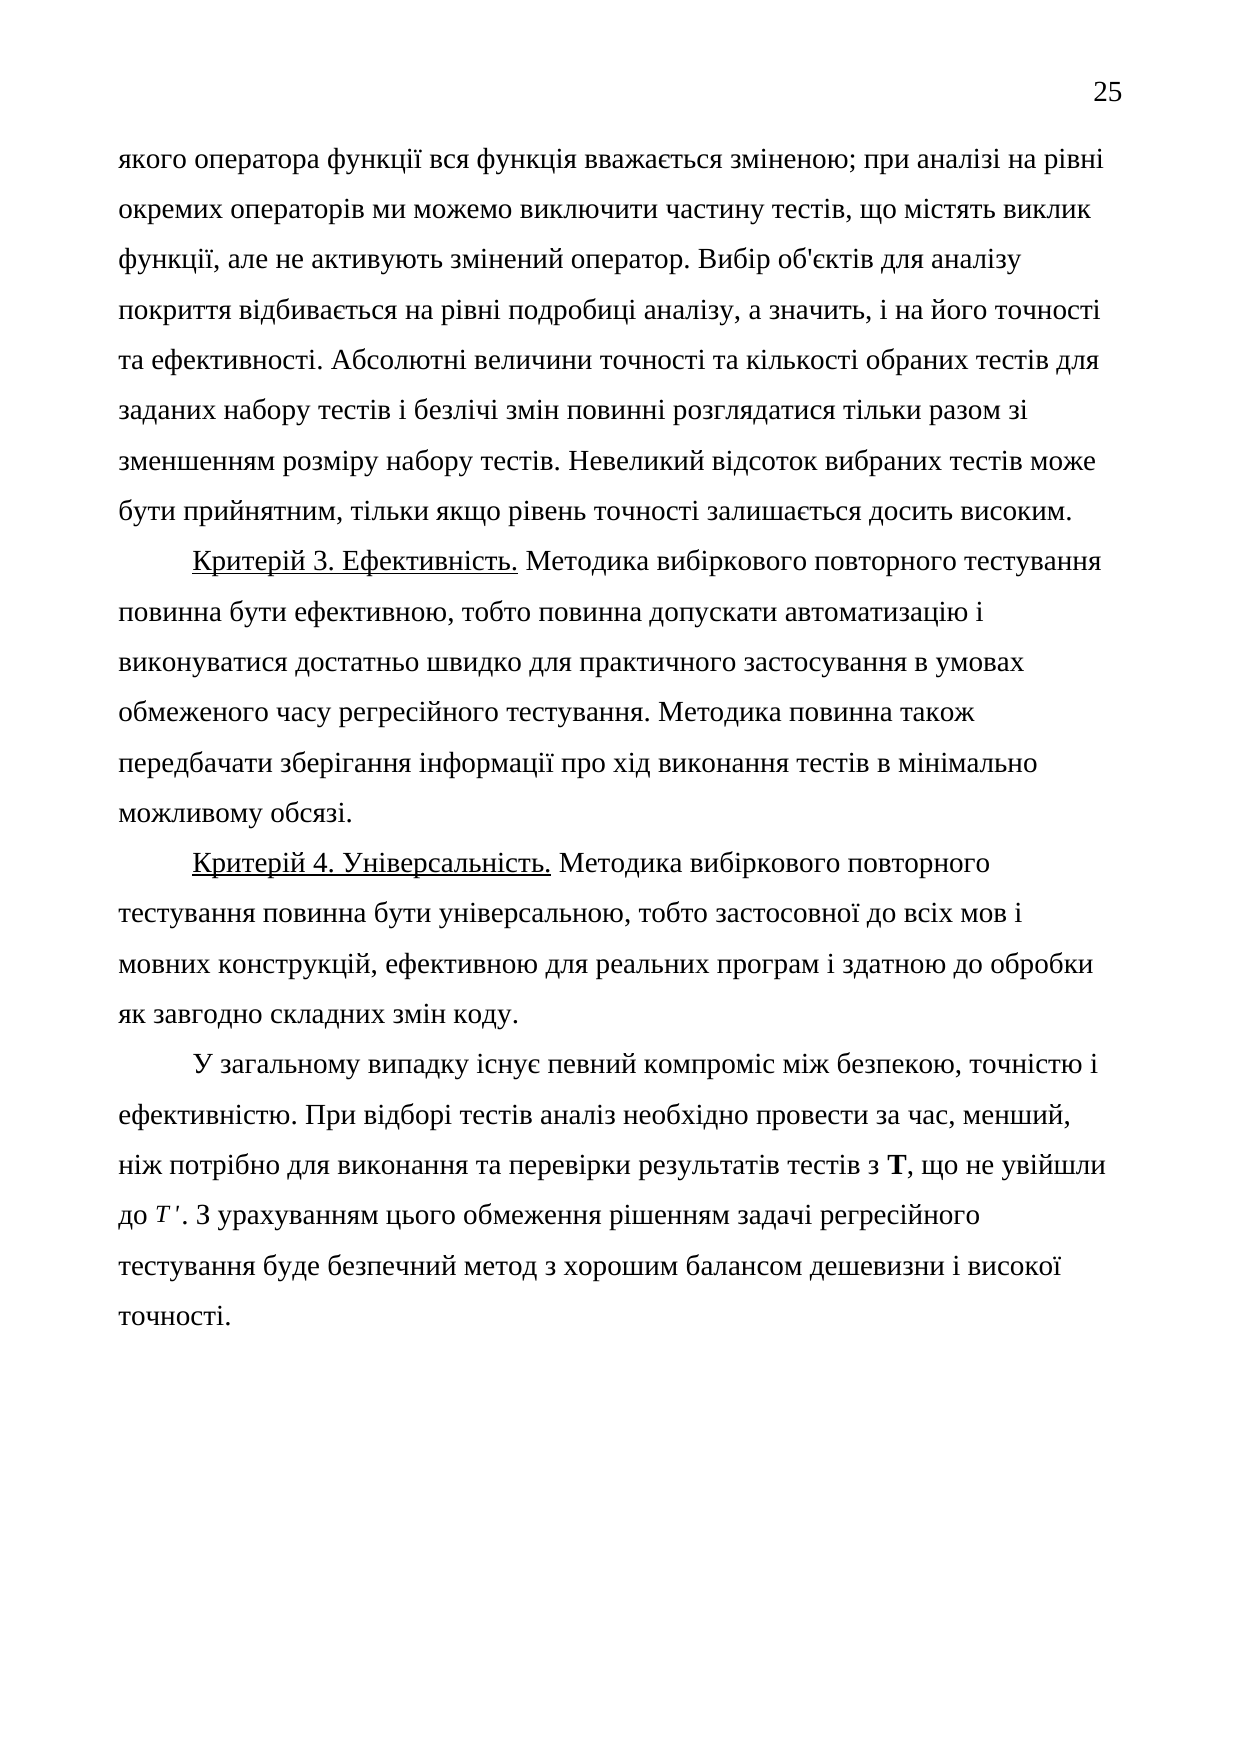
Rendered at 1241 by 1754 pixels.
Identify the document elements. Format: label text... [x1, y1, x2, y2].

text У загальному випадку існує певний компроміс між безпекою, точністю і ефективністю. При відборі тестів аналіз необхідно провести за час, менший, ніж потрібно для виконання та перевірки результатів тестів з T, що не увійшли до . З урахуванням цього обмеження рішенням задачі регресійного тестування буде безпечний метод з хорошим балансом дешевизни і високої точності. [118, 1047, 1122, 1332]
text Критерій 3. Ефективність. Методика вибіркового повторного тестування повинна бути ефективною, тобто повинна допускати автоматизацію і виконуватися достатньо швидко для практичного застосування в умовах обмеженого часу регресійного тестування. Методика повинна також передбачати зберігання інформації про хід виконання тестів в мінімально можливому обсязі. [118, 543, 1122, 828]
text Критерій 4. Універсальність. Методика вибіркового повторного тестування повинна бути універсальною, тобто застосовної до всіх мов і мовних конструкцій, ефективною для реальних програм і здатною до обробки як завгодно складних змін коду. [118, 845, 1122, 1030]
